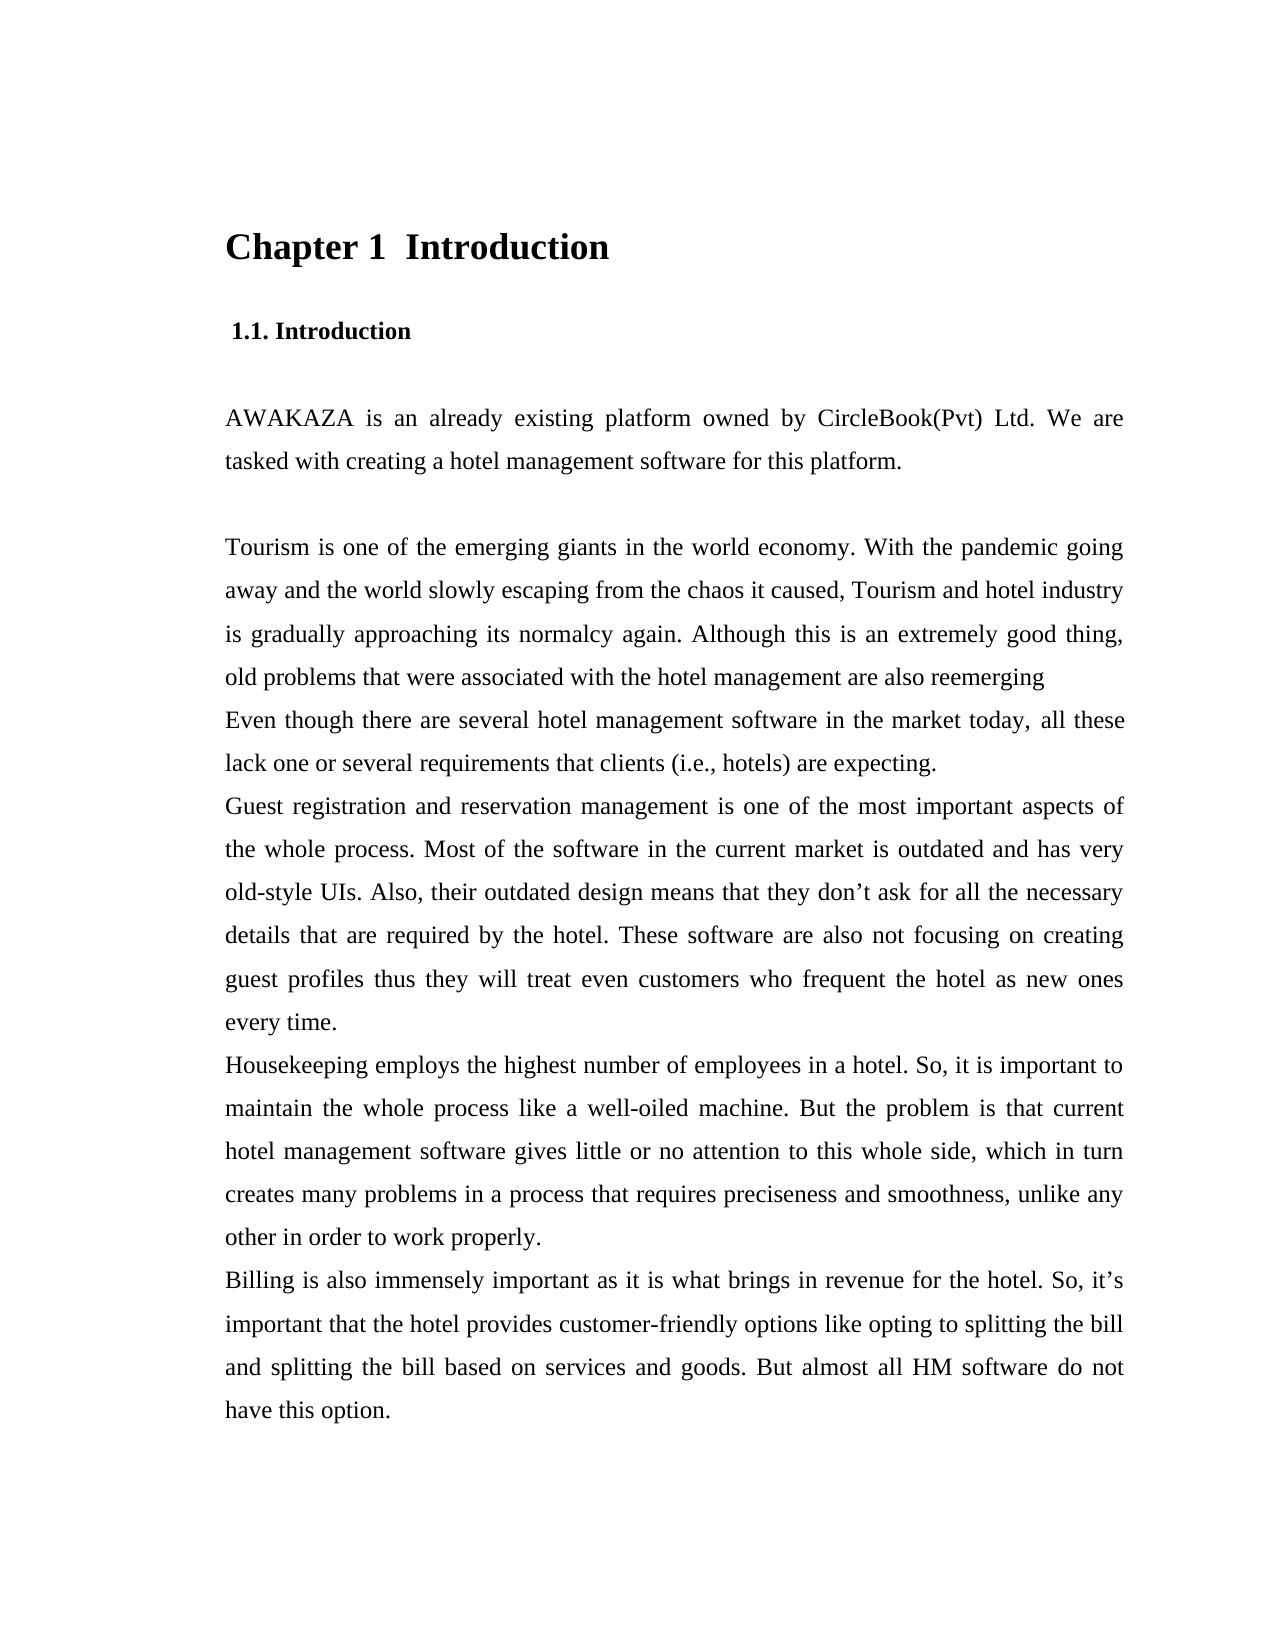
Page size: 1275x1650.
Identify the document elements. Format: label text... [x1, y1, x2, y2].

text Guest registration and reservation management is one of the most important aspects of the whole process. Most of the software in the current market is outdated and has very old-style UIs. Also, their outdated design means that they don’t ask for all the necessary details that are required by the hotel. These software are also not focusing on creating guest profiles thus they will treat even customers who frequent the hotel as new ones every time. [225, 791, 1125, 1036]
text Even though there are several hotel management software in the market today, all these lack one or several requirements that clients (i.e., hotels) are expecting. [225, 705, 1125, 777]
subtitle 1.1. Introduction [225, 316, 1125, 344]
text AWAKAZA is an already existing platform owned by CircleBook(Pvt) Ltd. We are tasked with creating a hotel management software for this platform. [225, 403, 1125, 475]
text Tourism is one of the emerging giants in the world economy. With the pandemic going away and the world slowly escaping from the chaos it caused, Tourism and hotel industry is gradually approaching its normalcy again. Although this is an extremely good thing, old problems that were associated with the hotel management are also reemerging [225, 532, 1125, 691]
subtitle Introduction [225, 224, 1125, 267]
text Billing is also immensely important as it is what brings in revenue for the hotel. So, it’s important that the hotel provides customer-friendly options like opting to splitting the bill and splitting the bill based on services and goods. But almost all HM software do not have this option. [225, 1266, 1125, 1424]
text Housekeeping employs the highest number of employees in a hotel. So, it is important to maintain the whole process like a well-oiled machine. But the problem is that current hotel management software gives little or no attention to this whole side, which in turn creates many problems in a process that requires preciseness and smoothness, unlike any other in order to work properly. [225, 1050, 1125, 1251]
